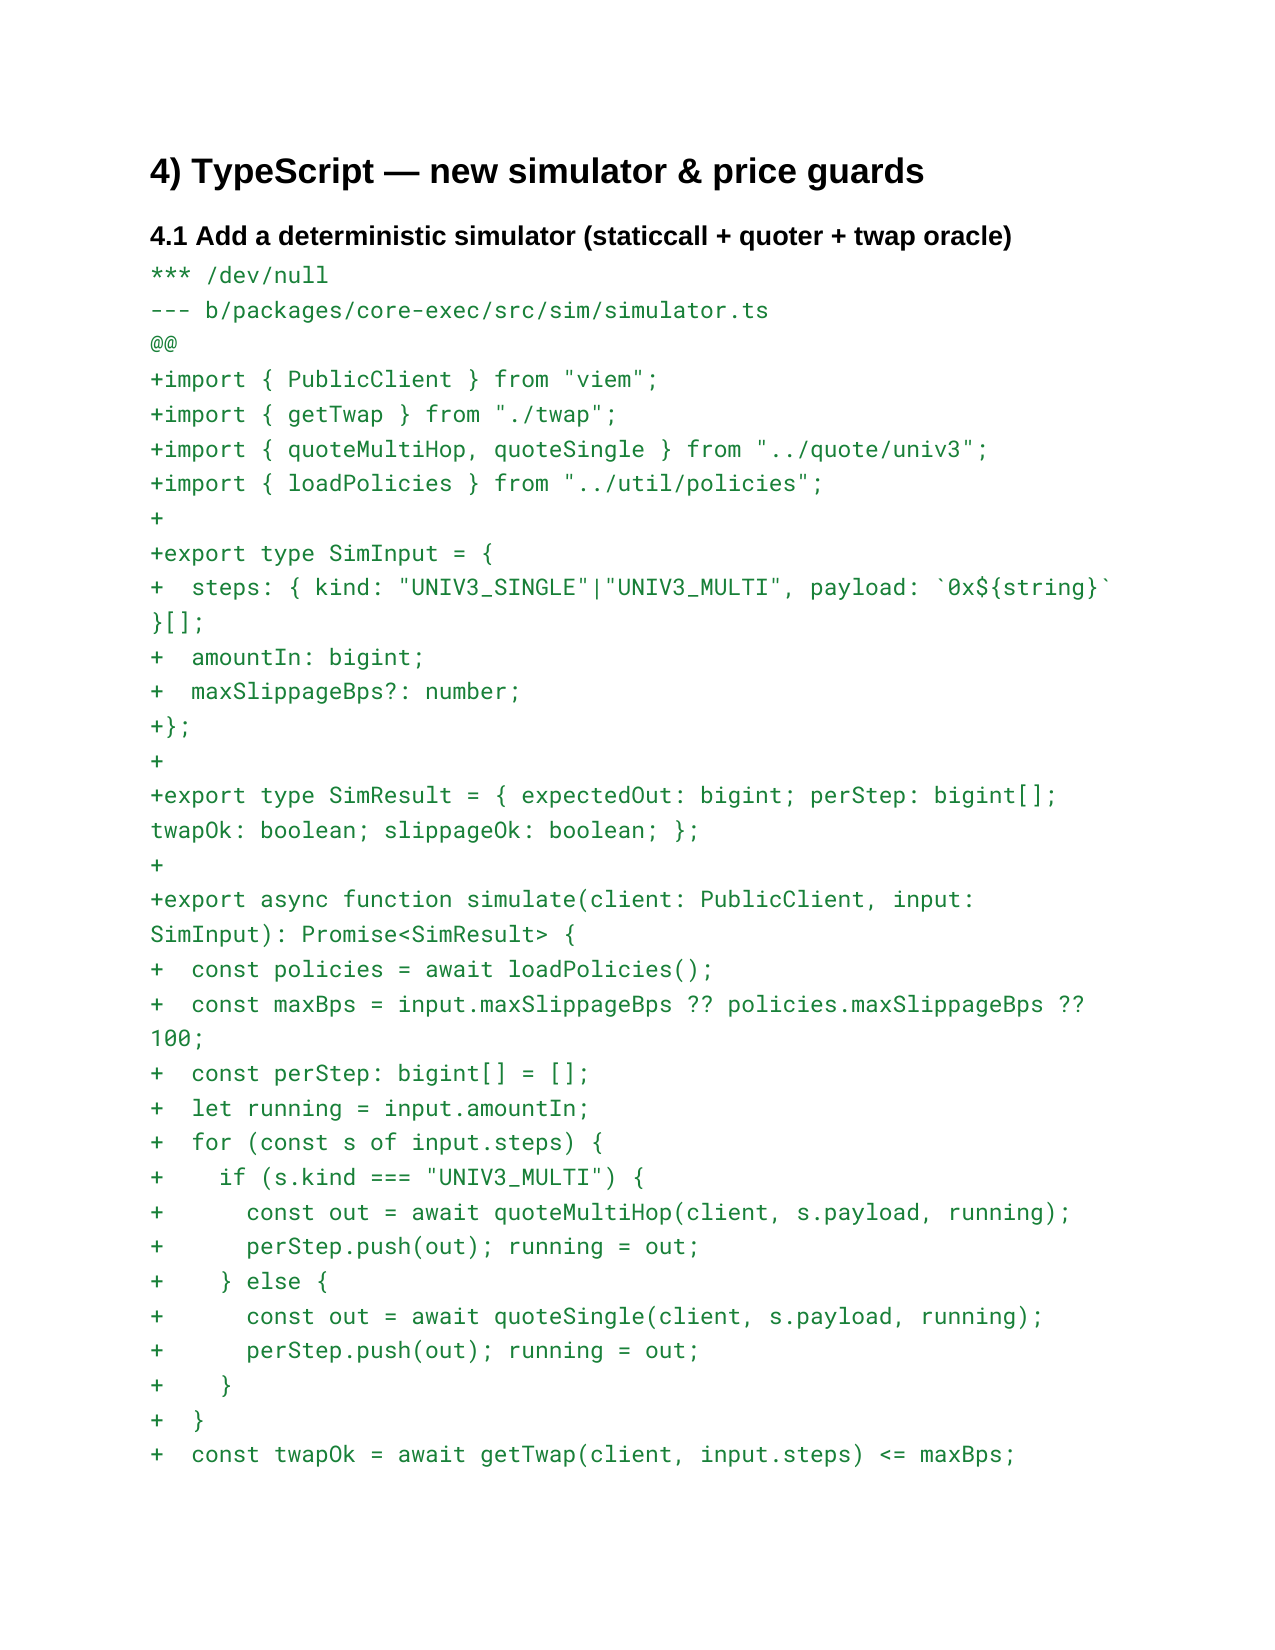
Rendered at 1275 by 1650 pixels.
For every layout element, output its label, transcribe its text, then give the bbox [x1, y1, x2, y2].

text +import { getTwap } from "./twap"; [150, 398, 1125, 428]
text +import { loadPolicies } from "../util/policies"; [150, 468, 1125, 498]
text + const out = await quoteMultiHop(client, s.payload, running); [150, 1196, 1125, 1226]
text *** /dev/null [150, 259, 1125, 290]
text + const maxBps = input.maxSlippageBps ?? policies.maxSlippageBps ?? 100; [150, 988, 1125, 1053]
text + [150, 502, 1125, 532]
text + [150, 745, 1125, 775]
text + } [150, 1369, 1125, 1400]
text +export type SimInput = { [150, 537, 1125, 567]
subtitle 4) TypeScript — new simulator & price guards [150, 150, 1125, 191]
text @@ [150, 329, 1125, 359]
text + if (s.kind === "UNIV3_MULTI") { [150, 1161, 1125, 1192]
text + amountIn: bigint; [150, 641, 1125, 671]
text +}; [150, 710, 1125, 741]
text + } [150, 1404, 1125, 1434]
text + [150, 849, 1125, 879]
text +export type SimResult = { expectedOut: bigint; perStep: bigint[]; twapOk: boolean; slippageOk: boolean; }; [150, 780, 1125, 845]
text + const out = await quoteSingle(client, s.payload, running); [150, 1300, 1125, 1330]
text + const policies = await loadPolicies(); [150, 953, 1125, 983]
text + } else { [150, 1265, 1125, 1296]
text + const perStep: bigint[] = []; [150, 1057, 1125, 1087]
text + let running = input.amountIn; [150, 1092, 1125, 1122]
text +import { quoteMultiHop, quoteSingle } from "../quote/univ3"; [150, 433, 1125, 463]
text +import { PublicClient } from "viem"; [150, 363, 1125, 394]
text + for (const s of input.steps) { [150, 1127, 1125, 1157]
text + perStep.push(out); running = out; [150, 1231, 1125, 1261]
text + perStep.push(out); running = out; [150, 1335, 1125, 1365]
text + const twapOk = await getTwap(client, input.steps) <= maxBps; [150, 1439, 1125, 1469]
text + steps: { kind: "UNIV3_SINGLE"|"UNIV3_MULTI", payload: `0x${string}` }[]; [150, 572, 1125, 637]
subtitle 4.1 Add a deterministic simulator (staticcall + quoter + twap oracle) [150, 220, 1125, 251]
text + maxSlippageBps?: number; [150, 676, 1125, 706]
text +export async function simulate(client: PublicClient, input: SimInput): Promise<SimResult> { [150, 884, 1125, 949]
text --- b/packages/core-exec/src/sim/simulator.ts [150, 294, 1125, 324]
